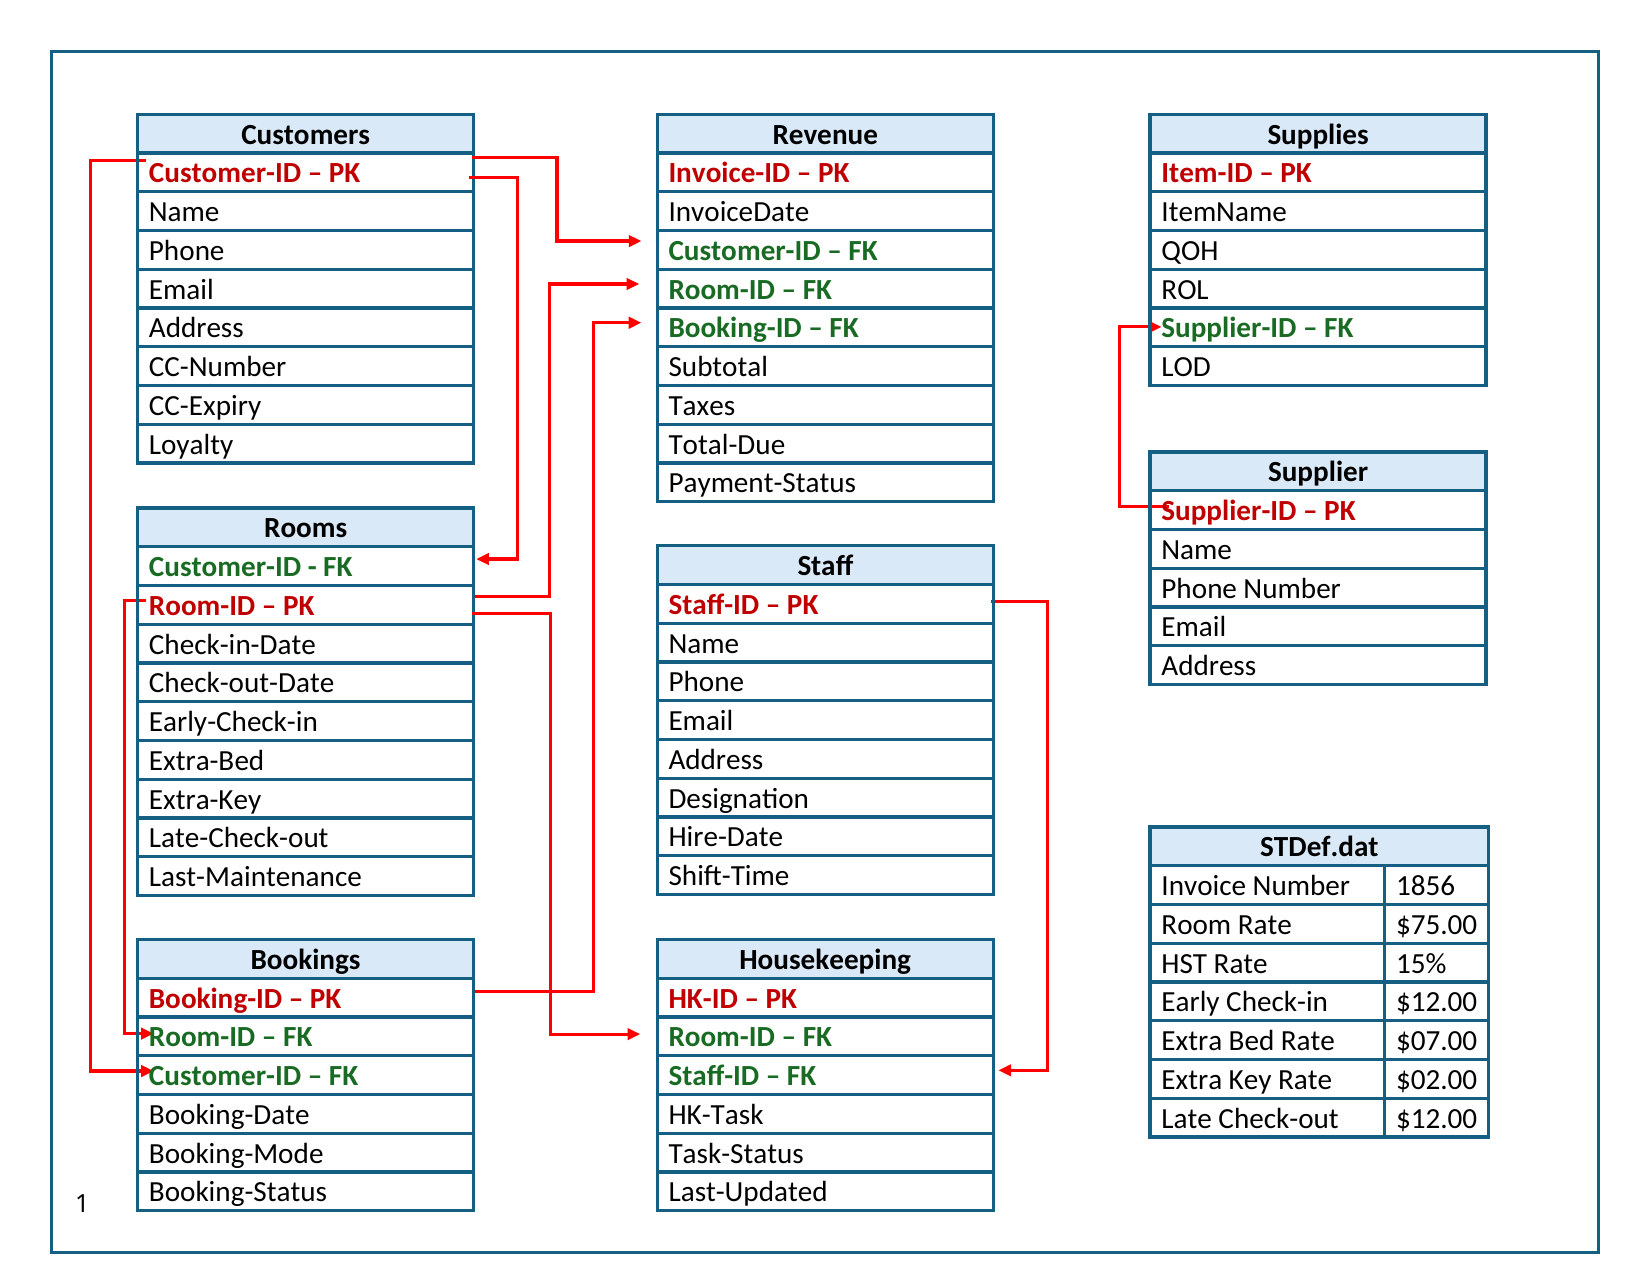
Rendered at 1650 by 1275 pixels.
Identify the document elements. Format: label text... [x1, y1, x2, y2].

table_cell Shift-Time [659, 857, 992, 893]
table_cell Email [1152, 609, 1484, 644]
table_cell Phone Number [1152, 570, 1484, 605]
table_cell Late-Check-out [139, 820, 472, 855]
table_cell HST Rate [1152, 945, 1383, 980]
table_cell Address [139, 310, 472, 345]
table_cell Check-in-Date [139, 626, 472, 661]
table_cell Supplier-ID – PK [1152, 492, 1484, 528]
table_cell Address [659, 741, 992, 777]
table_header Revenue [659, 116, 992, 151]
table_cell Early Check-in [1152, 984, 1383, 1019]
table_cell Supplier-ID – FK [1152, 310, 1484, 345]
table_cell LOD [1152, 348, 1484, 384]
table_cell Phone [139, 232, 472, 268]
table_cell Staff-ID – FK [659, 1057, 992, 1093]
table_header Customers [139, 116, 472, 151]
table_cell $07.00 [1386, 1022, 1487, 1058]
table_header Supplier [1152, 454, 1484, 489]
table_cell Staff-ID – PK [659, 586, 992, 622]
table_cell Invoice-ID – PK [659, 155, 992, 190]
table_cell Last-Maintenance [139, 858, 472, 894]
table_cell ROL [1152, 271, 1484, 306]
table_cell Early-Check-in [139, 703, 472, 739]
table_cell Subtotal [659, 348, 992, 384]
table_cell $02.00 [1386, 1061, 1487, 1097]
table_cell Invoice Number [1152, 867, 1383, 903]
table_cell Email [659, 702, 992, 738]
table_cell CC-Expiry [139, 387, 472, 423]
table_cell Address [1152, 647, 1484, 683]
table_cell Total-Due [659, 426, 992, 461]
table_header Rooms [139, 510, 472, 545]
table_cell Designation [659, 780, 992, 815]
table_cell Booking-Mode [139, 1135, 472, 1170]
table_cell Last-Updated [659, 1174, 992, 1209]
table_cell Extra-Key [139, 781, 472, 816]
table_cell Extra-Bed [139, 742, 472, 778]
table_cell 1856 [1386, 867, 1487, 903]
table_cell $12.00 [1386, 1100, 1487, 1135]
table_cell Extra Key Rate [1152, 1061, 1383, 1097]
table_cell Name [659, 625, 992, 660]
table_cell $75.00 [1386, 906, 1487, 942]
table_cell Booking-Status [139, 1174, 472, 1209]
table_header Housekeeping [659, 941, 992, 977]
table_cell Room-ID – PK [139, 587, 472, 623]
table_cell Phone [659, 664, 992, 699]
table_cell Hire-Date [659, 819, 992, 854]
table_cell Room Rate [1152, 906, 1383, 942]
table_cell Check-out-Date [139, 665, 472, 700]
table_cell HK-Task [659, 1096, 992, 1132]
table_cell Name [139, 193, 472, 229]
table_cell QOH [1152, 232, 1484, 268]
table_cell InvoiceDate [659, 193, 992, 229]
table_cell CC-Number [139, 348, 472, 384]
table_cell Customer-ID – PK [139, 155, 472, 190]
table_cell Taxes [659, 387, 992, 423]
table_cell Name [1152, 531, 1484, 567]
table_cell Room-ID – FK [659, 1019, 992, 1054]
table_cell Customer-ID – FK [659, 232, 992, 268]
table_cell Payment-Status [659, 465, 992, 500]
table_cell Loyalty [139, 426, 472, 461]
table_cell ItemName [1152, 193, 1484, 229]
table_cell Task-Status [659, 1135, 992, 1170]
table_cell 15% [1386, 945, 1487, 980]
table_cell Item-ID – PK [1152, 155, 1484, 190]
table_cell Customer-ID - FK [139, 548, 472, 584]
table_cell Late Check-out [1152, 1100, 1383, 1135]
table_cell $12.00 [1386, 984, 1487, 1019]
table_cell Booking-ID – PK [139, 980, 472, 1015]
table_header Staff [659, 547, 992, 583]
table_cell Extra Bed Rate [1152, 1022, 1383, 1058]
table_cell Email [139, 271, 472, 306]
table_header Bookings [139, 941, 472, 977]
table_cell Room-ID – FK [659, 271, 992, 306]
table_cell Booking-Date [139, 1096, 472, 1132]
table_header STDef.dat [1152, 829, 1487, 864]
table_cell Booking-ID – FK [659, 310, 992, 345]
table_cell HK-ID – PK [659, 980, 992, 1015]
table_cell Customer-ID – FK [139, 1057, 472, 1093]
table_header Supplies [1152, 116, 1484, 151]
table_cell Room-ID – FK [139, 1019, 472, 1054]
